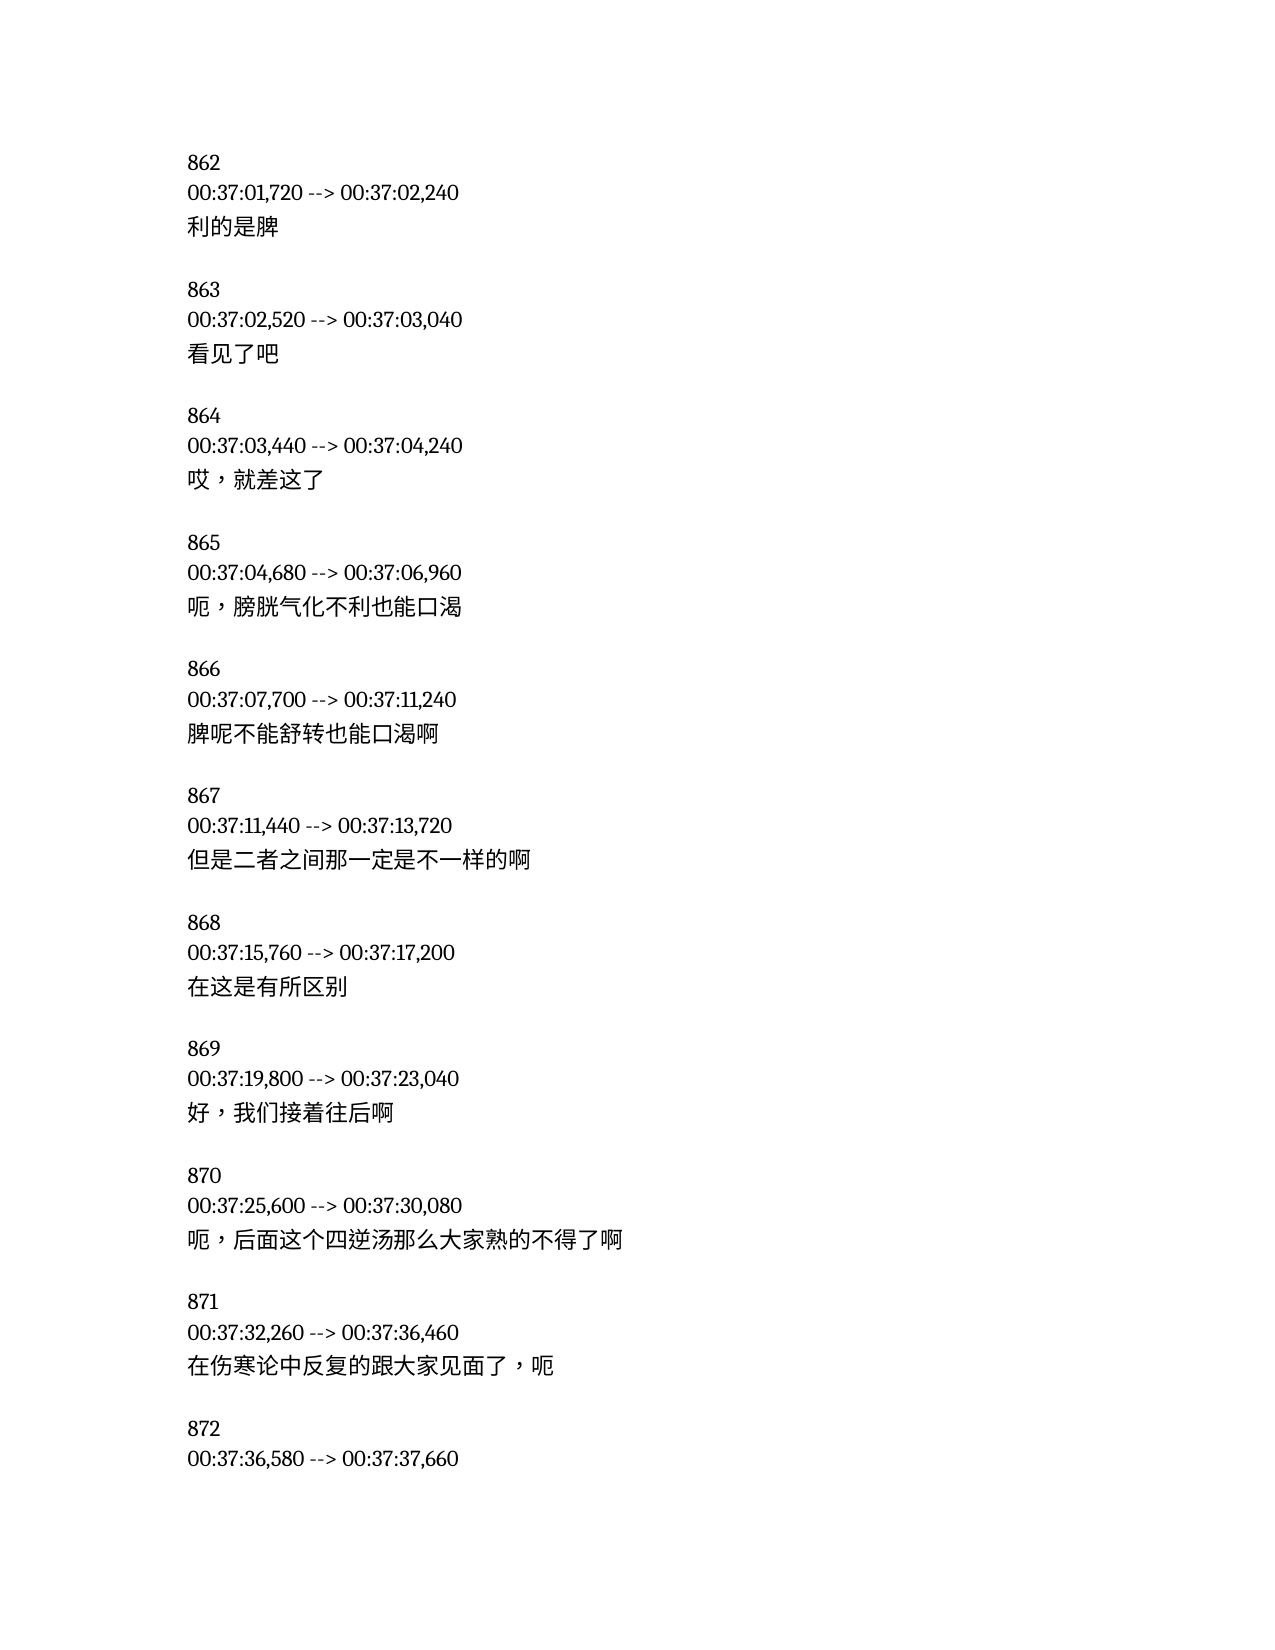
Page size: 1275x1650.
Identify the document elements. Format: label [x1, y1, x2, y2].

text [187, 150, 1087, 1472]
